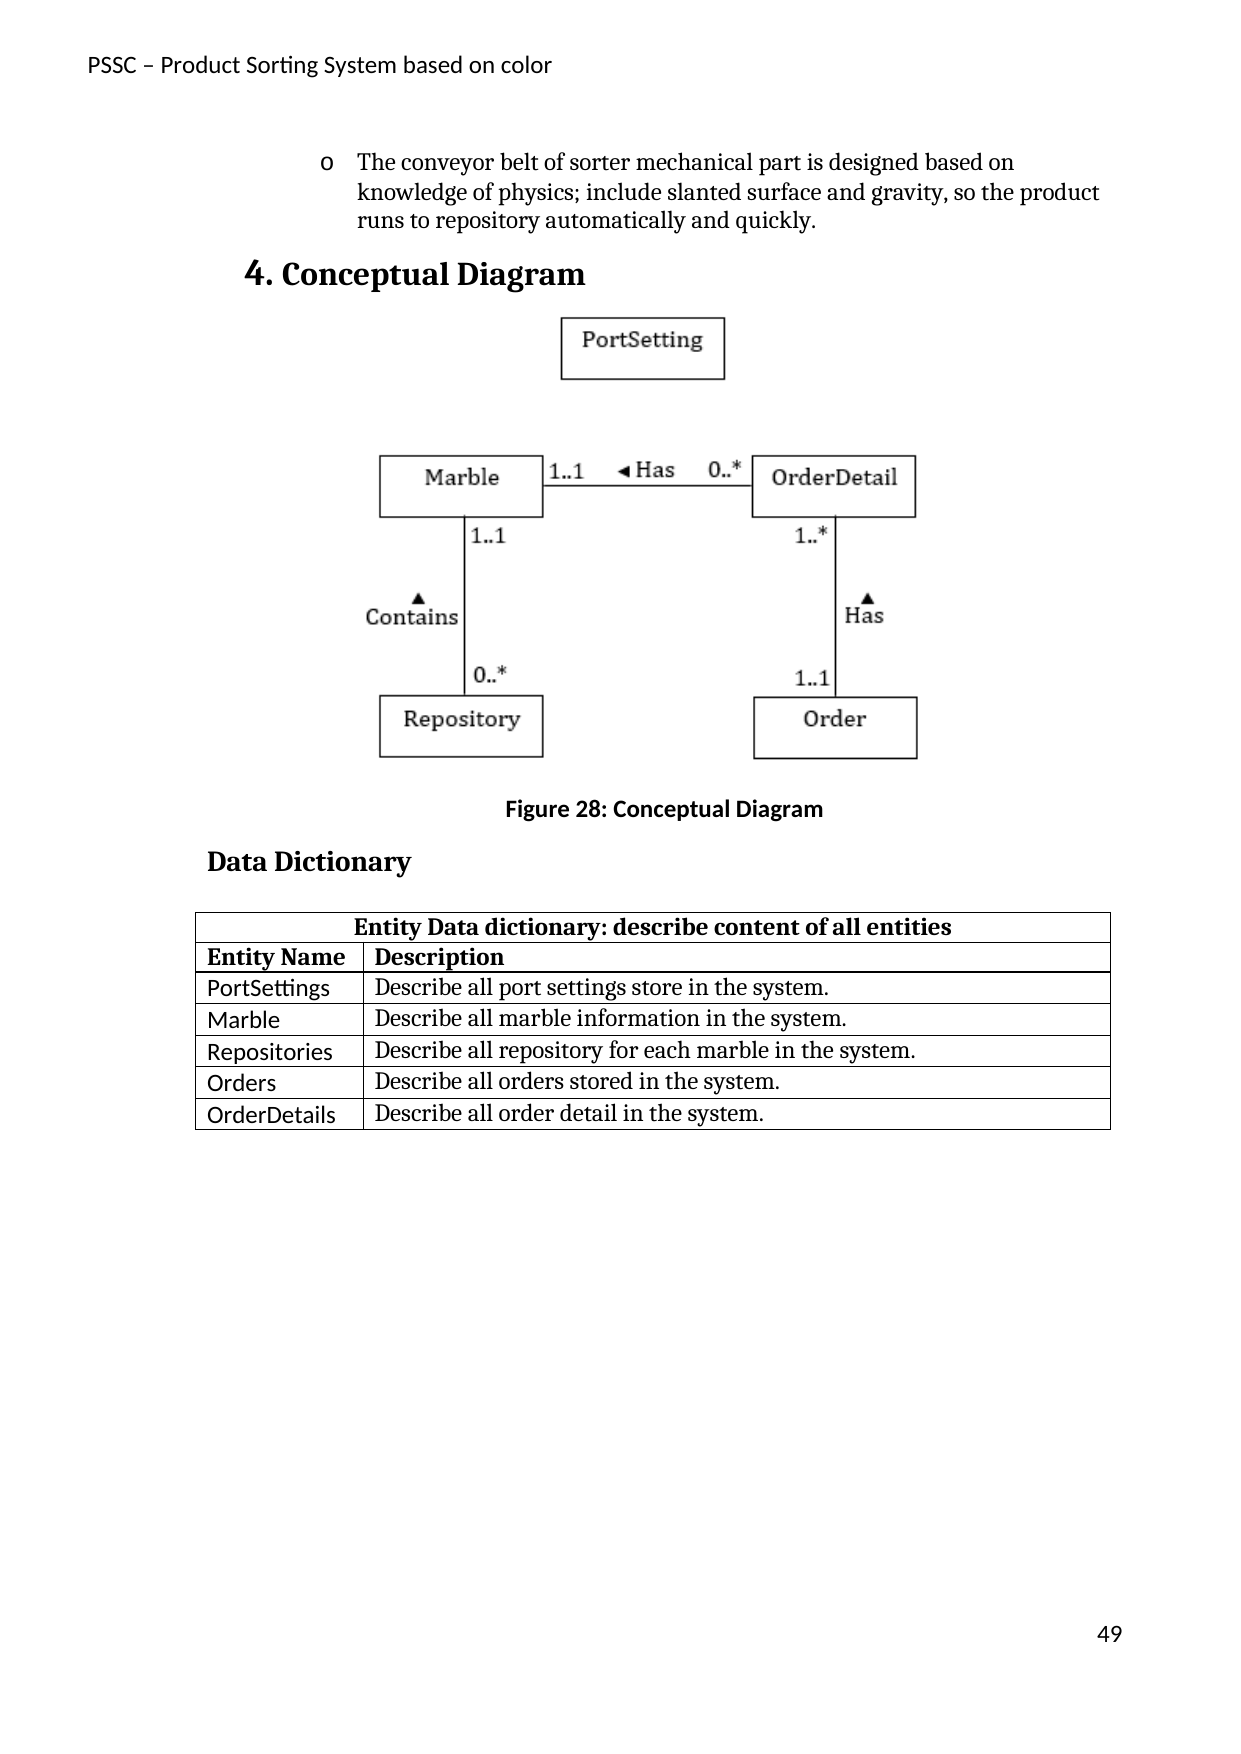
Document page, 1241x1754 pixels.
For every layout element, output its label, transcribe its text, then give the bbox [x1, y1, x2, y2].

table_cell Describe all orders stored in the system. [364, 1067, 1110, 1098]
table_cell Marble [196, 1004, 363, 1034]
table_cell Entity Name [196, 943, 363, 971]
list The conveyor belt of sorter mechanical part is designed based on knowledge of physics; include slanted surface and gravity, so the product runs to repository automatically and quickly. [319, 148, 1122, 235]
list Conceptual Diagram [244, 252, 1122, 295]
table_cell Describe all order detail in the system. [364, 1099, 1110, 1129]
text Figure 28: Conceptual Diagram [207, 793, 1122, 824]
table_cell Description [364, 943, 1110, 971]
table_cell Describe all marble information in the system. [364, 1004, 1110, 1034]
table_cell Repositories [196, 1036, 363, 1066]
picture [356, 295, 943, 794]
table_cell Describe all repository for each marble in the system. [364, 1036, 1110, 1066]
table_cell OrderDetails [196, 1099, 363, 1129]
list Data Dictionary [207, 845, 1122, 878]
table_cell PortSettings [196, 973, 363, 1003]
table_cell Orders [196, 1067, 363, 1098]
table_header Entity Data dictionary: describe content of all entities [196, 913, 1110, 942]
table_cell Describe all port settings store in the system. [364, 973, 1110, 1003]
